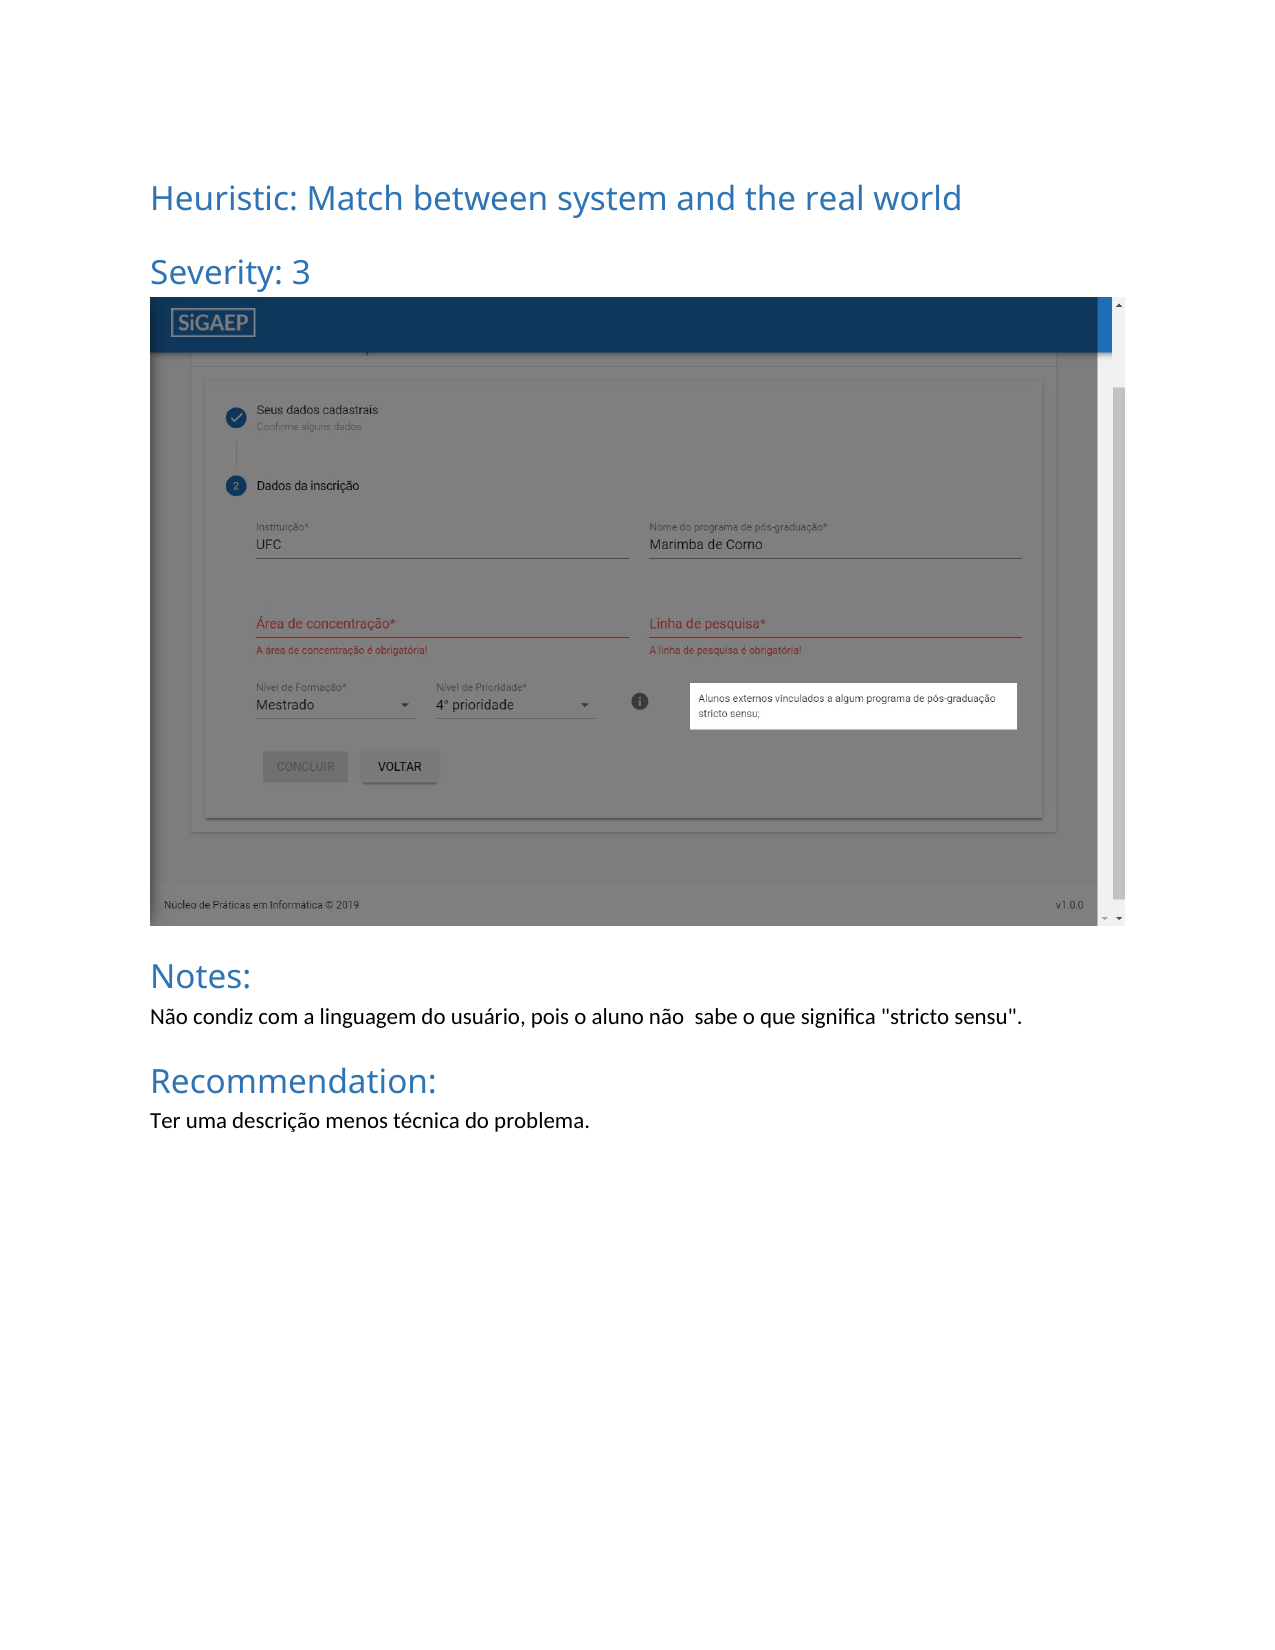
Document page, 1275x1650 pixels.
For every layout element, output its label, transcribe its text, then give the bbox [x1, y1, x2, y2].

text Não condiz com a linguagem do usuário, pois o aluno não sabe o que significa "stricto sensu". [150, 1002, 1125, 1030]
picture [150, 297, 1125, 926]
subtitle Heuristic: Match between system and the real world [150, 175, 1125, 220]
subtitle Notes: [150, 953, 1125, 999]
subtitle Severity: 3 [150, 249, 1125, 294]
subtitle Recommendation: [150, 1057, 1125, 1103]
text Ter uma descrição menos técnica do problema. [150, 1106, 1125, 1134]
